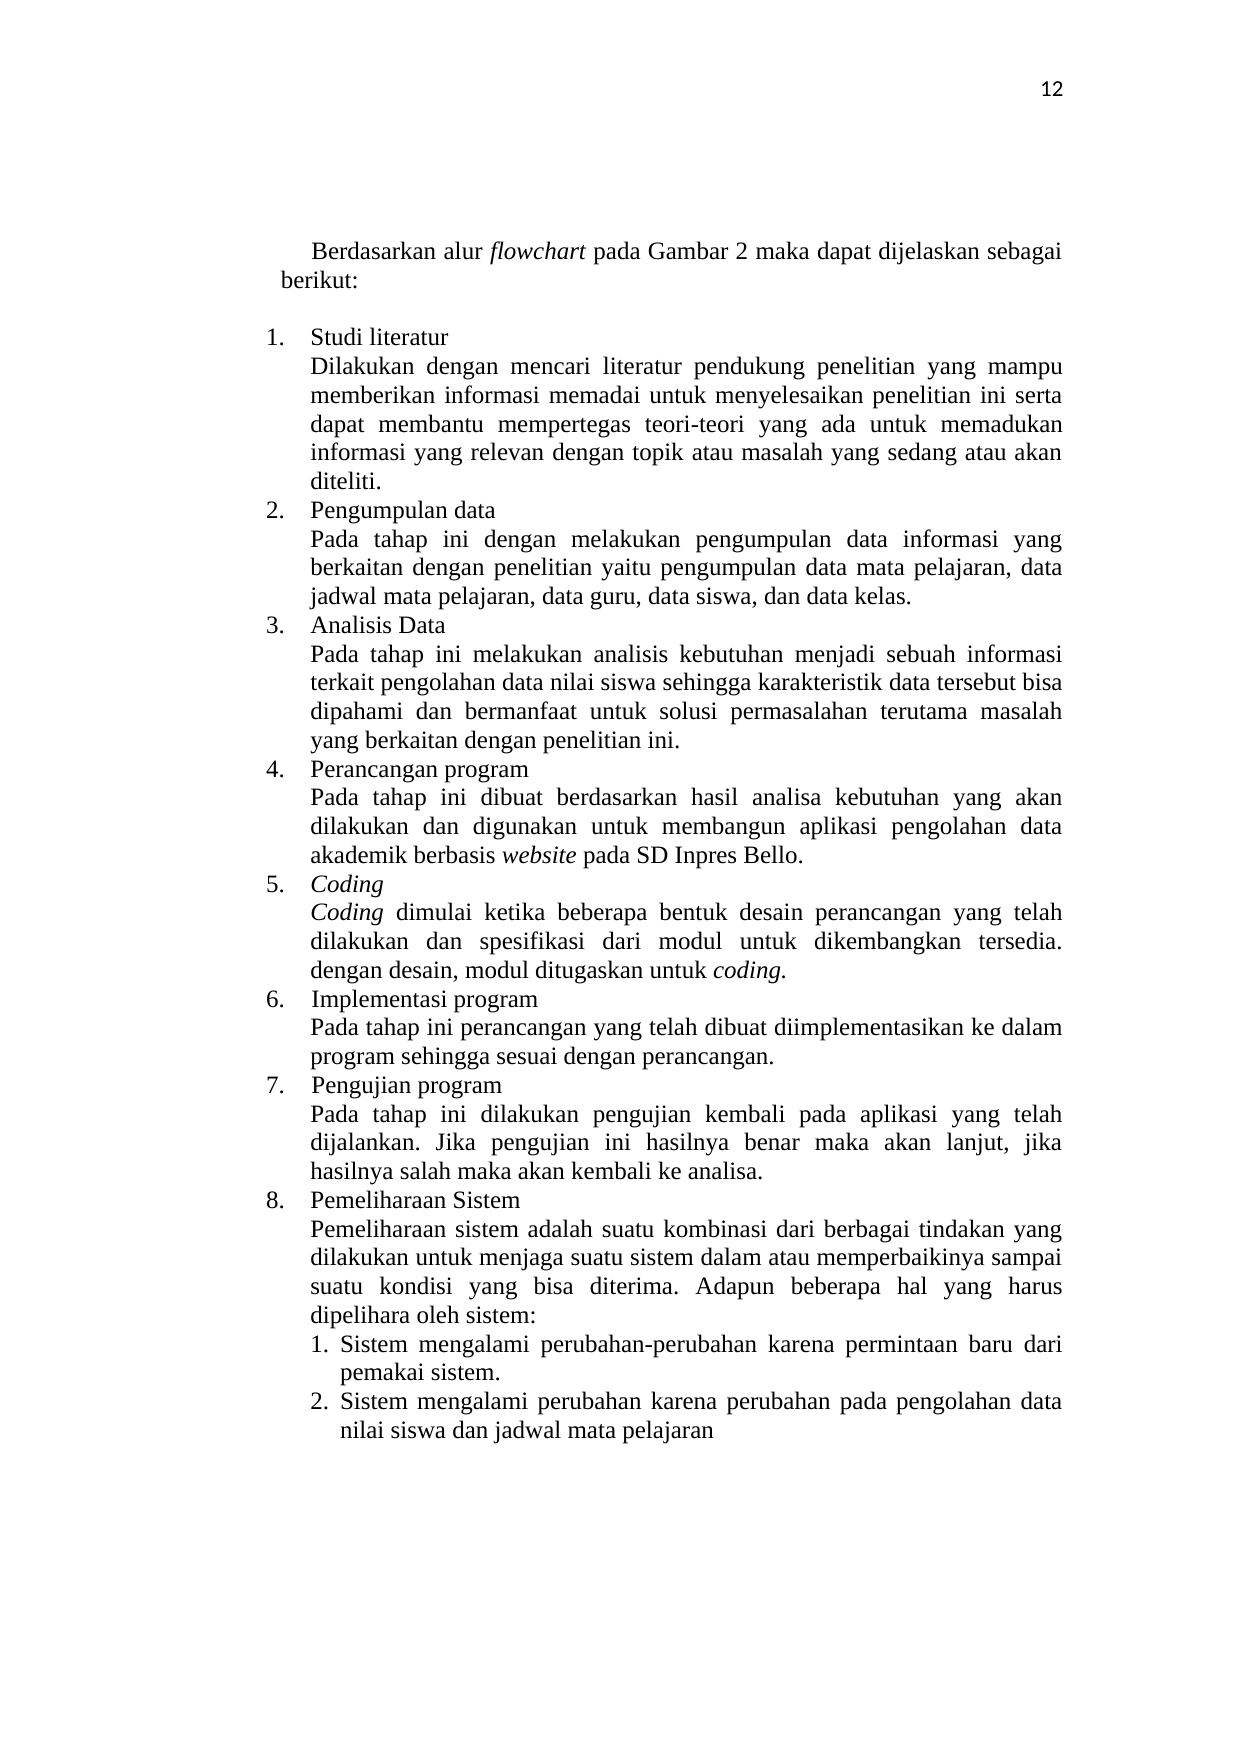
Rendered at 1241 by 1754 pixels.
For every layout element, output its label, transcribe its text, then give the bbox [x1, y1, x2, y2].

text Pada tahap ini melakukan analisis kebutuhan menjadi sebuah informasi terkait pengolahan data nilai siswa sehingga karakteristik data tersebut bisa dipahami dan bermanfaat untuk solusi permasalahan terutama masalah yang berkaitan dengan penelitian ini. [310, 639, 1063, 754]
list Analisis Data [266, 610, 1063, 639]
list Pemeliharaan sistem adalah suatu kombinasi dari berbagai tindakan yang dilakukan untuk menjaga suatu sistem dalam atau memperbaikinya sampai suatu kondisi yang bisa diterima. Adapun beberapa hal yang harus dipelihara oleh sistem: [310, 1214, 1063, 1329]
list Sistem mengalami perubahan karena perubahan pada pengolahan data nilai siswa dan jadwal mata pelajaran [310, 1386, 1063, 1444]
list Pengujian program [266, 1070, 1063, 1099]
list Coding [266, 869, 1063, 897]
list Coding dimulai ketika beberapa bentuk desain perancangan yang telah dilakukan dan spesifikasi dari modul untuk dikembangkan tersedia. dengan desain, modul ditugaskan untuk coding. [310, 897, 1063, 984]
list Pengumpulan data [266, 495, 1063, 524]
text Pada tahap ini dibuat berdasarkan hasil analisa kebutuhan yang akan dilakukan dan digunakan untuk membangun aplikasi pengolahan data akademik berbasis website pada SD Inpres Bello. [310, 782, 1063, 869]
list Perancangan program [266, 754, 1063, 782]
list Sistem mengalami perubahan-perubahan karena permintaan baru dari pemakai sistem. [310, 1329, 1063, 1386]
list Studi literatur [266, 322, 1063, 351]
text Pada tahap ini dengan melakukan pengumpulan data informasi yang berkaitan dengan penelitian yaitu pengumpulan data mata pelajaran, data jadwal mata pelajaran, data guru, data siswa, dan data kelas. [310, 524, 1063, 610]
list Dilakukan dengan mencari literatur pendukung penelitian yang mampu memberikan informasi memadai untuk menyelesaikan penelitian ini serta dapat membantu mempertegas teori-teori yang ada untuk memadukan informasi yang relevan dengan topik atau masalah yang sedang atau akan diteliti. [310, 351, 1063, 495]
text Pada tahap ini perancangan yang telah dibuat diimplementasikan ke dalam program sehingga sesuai dengan perancangan. [310, 1012, 1063, 1070]
text Berdasarkan alur flowchart pada Gambar 2 maka dapat dijelaskan sebagai berikut: [281, 236, 1063, 294]
list Pemeliharaan Sistem [266, 1185, 1063, 1214]
list Implementasi program [266, 984, 1063, 1012]
text Pada tahap ini dilakukan pengujian kembali pada aplikasi yang telah dijalankan. Jika pengujian ini hasilnya benar maka akan lanjut, jika hasilnya salah maka akan kembali ke analisa. [310, 1099, 1063, 1185]
